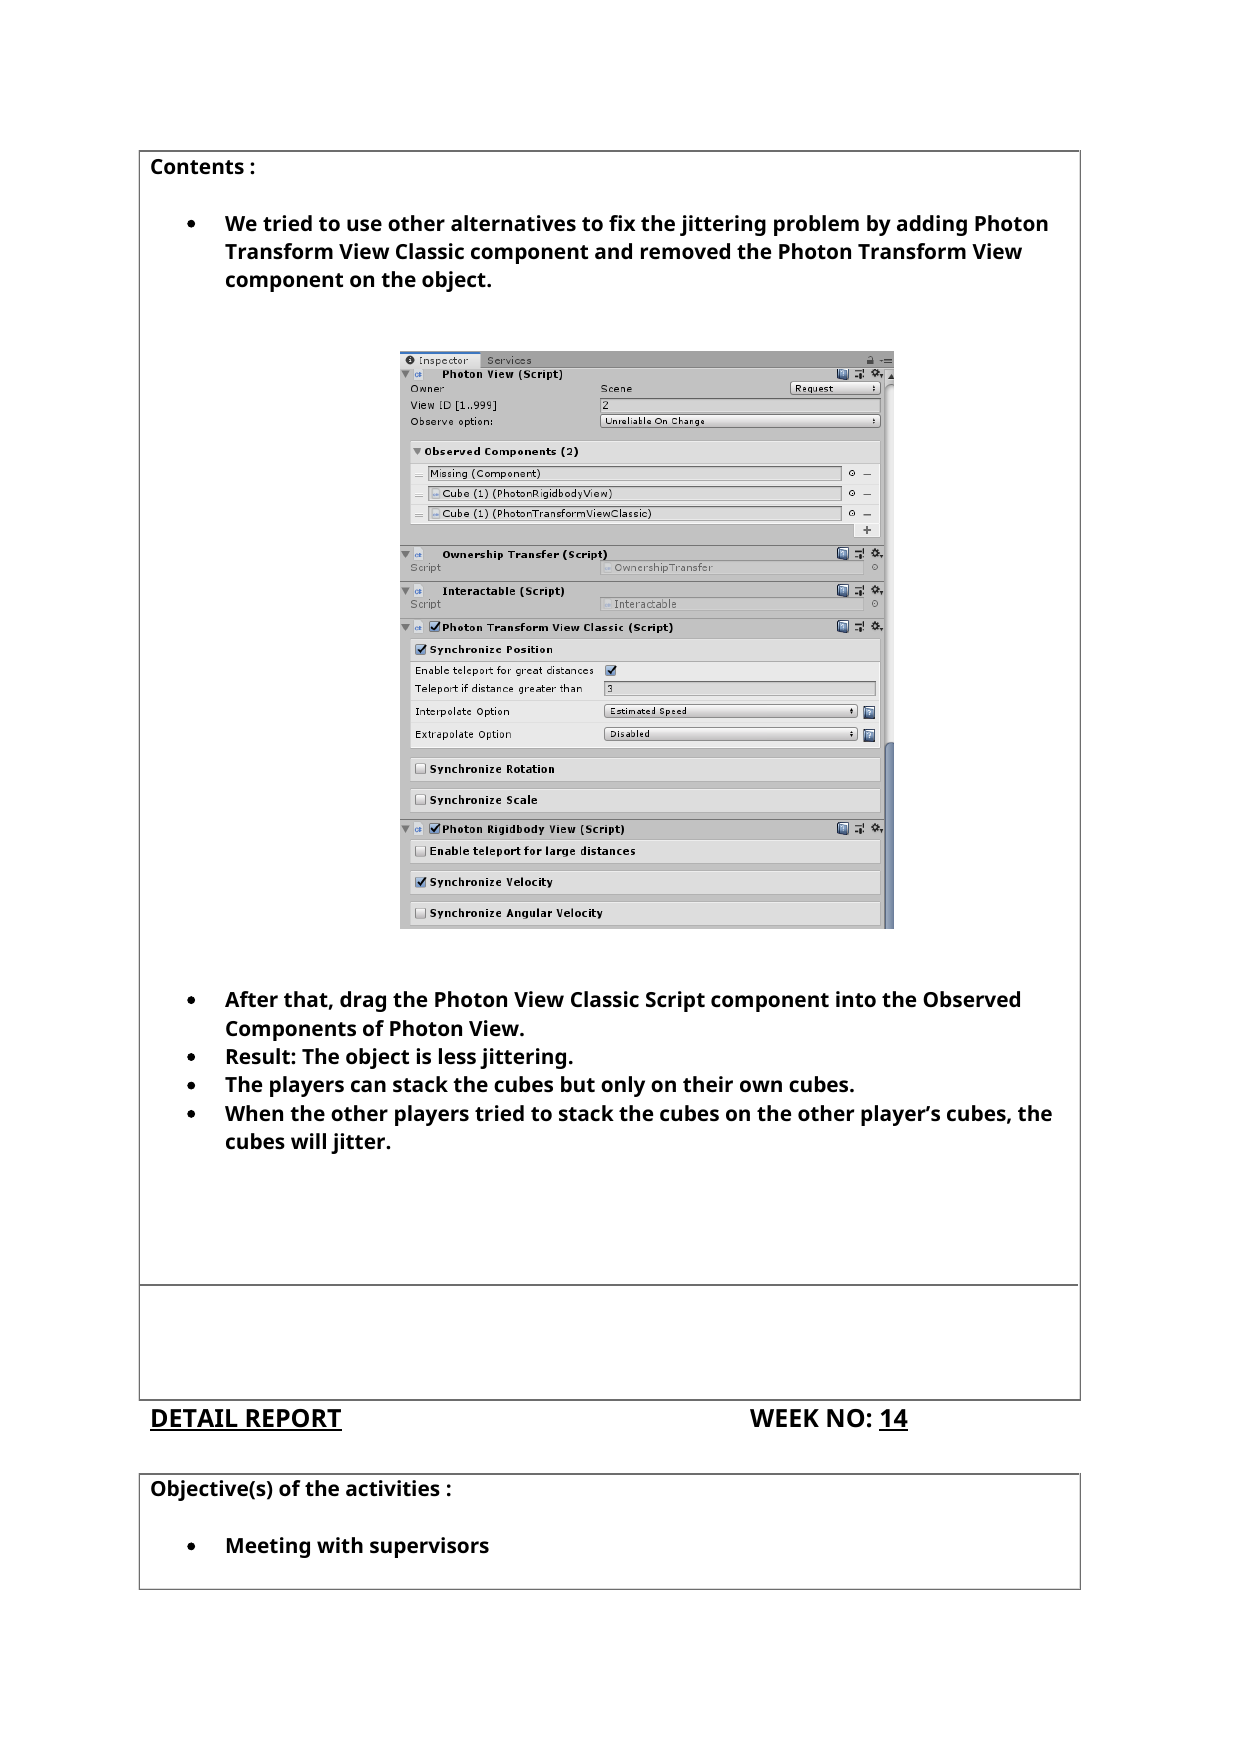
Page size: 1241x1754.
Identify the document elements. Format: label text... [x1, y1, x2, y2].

table_cell [140, 1284, 1079, 1398]
picture [400, 351, 894, 929]
table_header Objective(s) of the activities : Meeting with supervisors [140, 1475, 1079, 1588]
text DETAIL REPORT WEEK NO: 14 [150, 1400, 1090, 1434]
table_cell Contents : We tried to use other alternatives to fix the jittering problem by adding Photon Transform View Classic component and removed the Photon Transform View component on the object. After that, drag the Photon View Classic Script component into the Observed Components of Photon View. Result: The object is less jittering. The players can stack the cubes but only on their own cubes. When the other players tried to stack the cubes on the other player’s cubes, the cubes will jitter. [140, 152, 1079, 1284]
